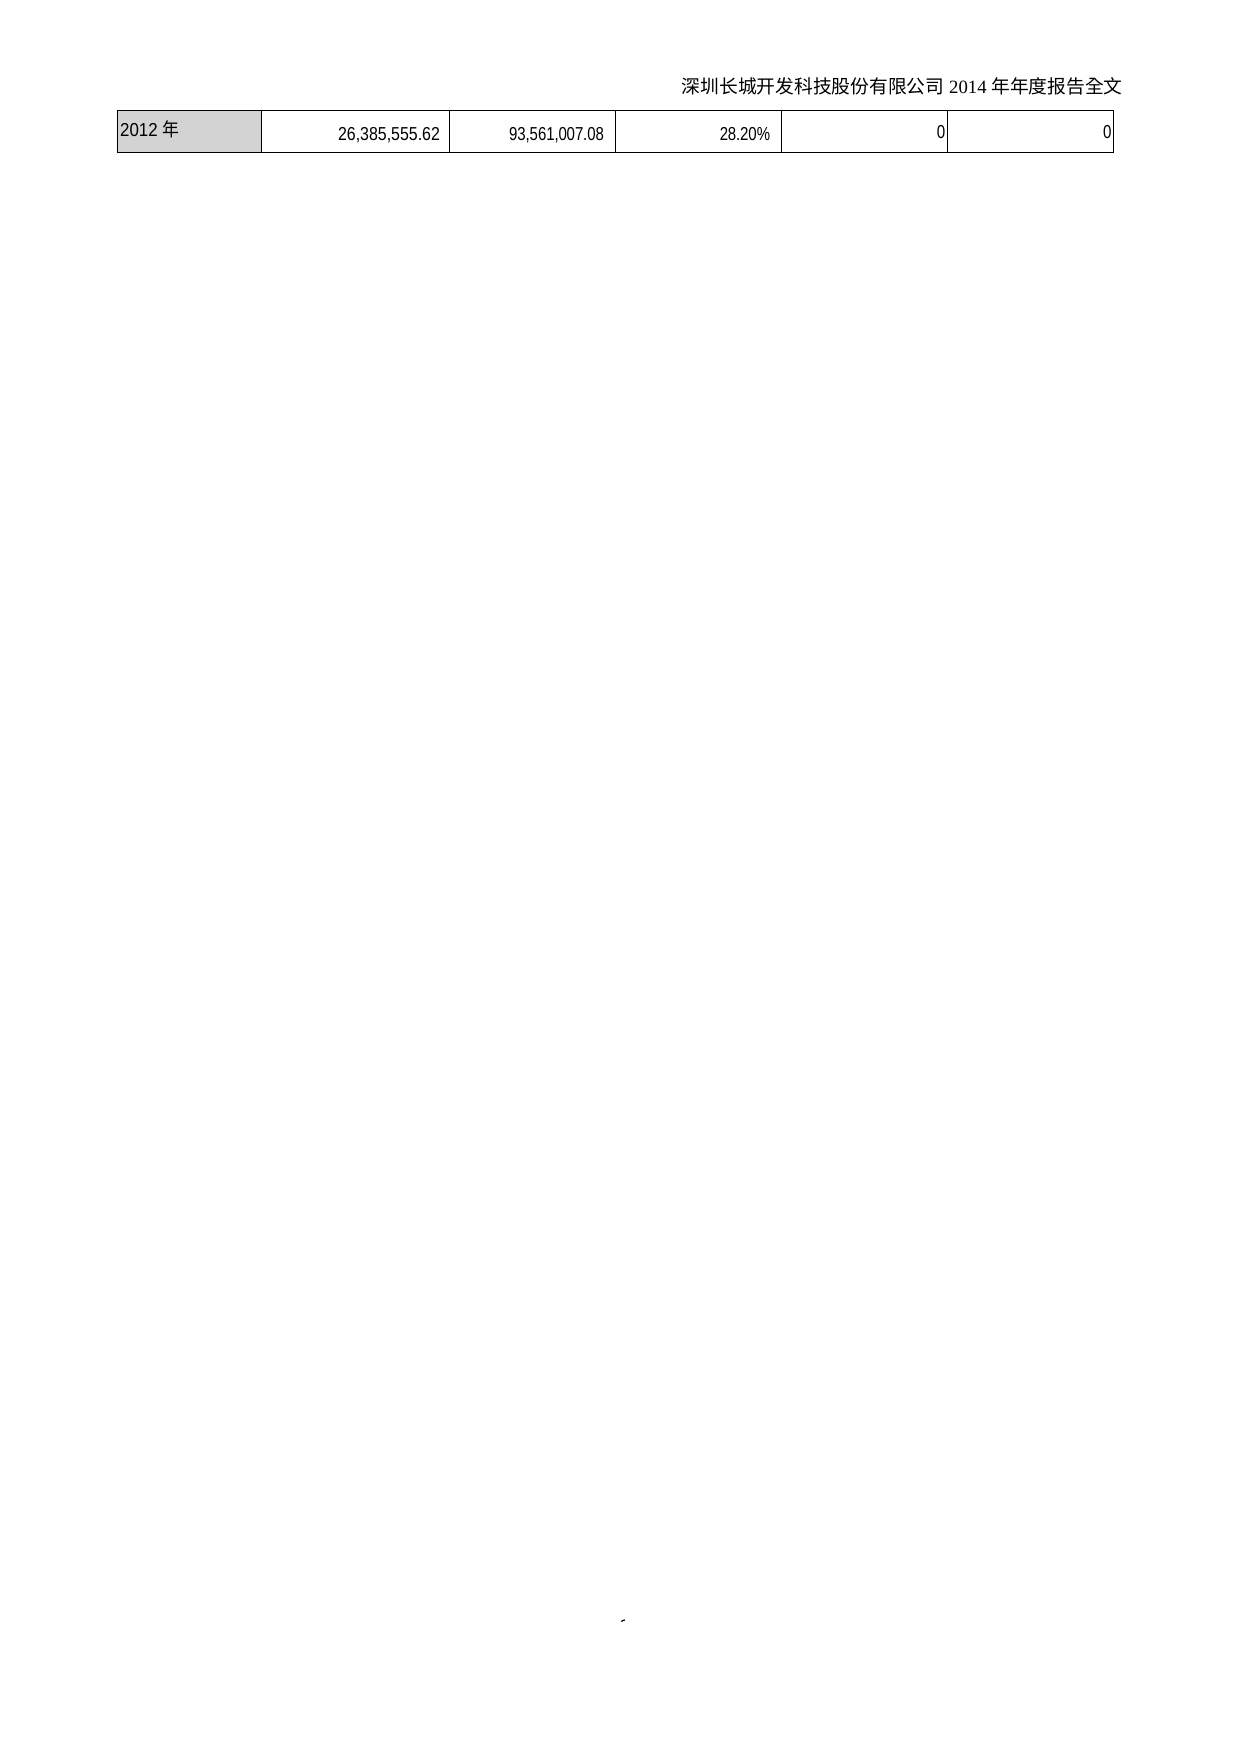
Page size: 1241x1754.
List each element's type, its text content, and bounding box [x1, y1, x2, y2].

table_cell 2012 年 [118, 111, 261, 152]
table_cell 28.20% [616, 111, 781, 152]
table_cell 0 [948, 111, 1113, 152]
table_cell 93,561,007.08 [450, 111, 615, 152]
table_cell 26,385,555.62 [262, 111, 449, 152]
table_cell 0 [782, 111, 947, 152]
